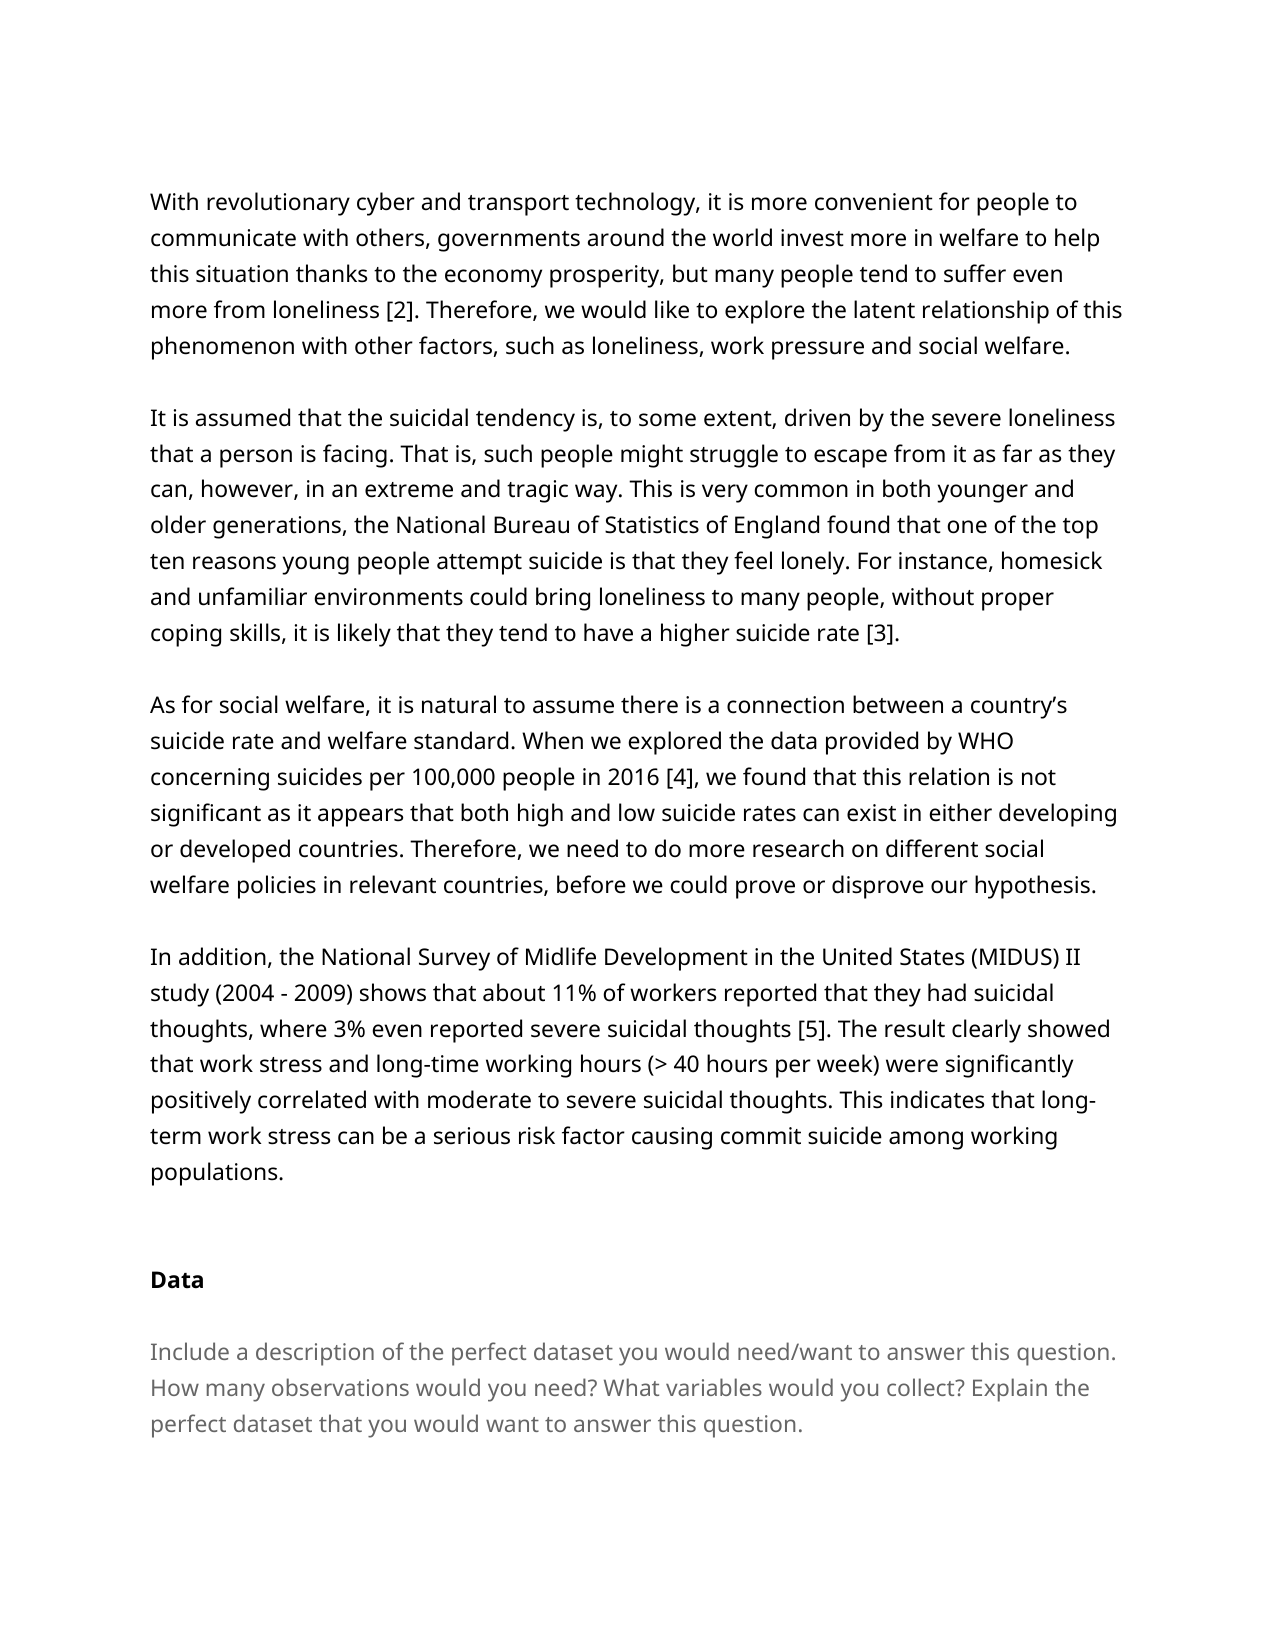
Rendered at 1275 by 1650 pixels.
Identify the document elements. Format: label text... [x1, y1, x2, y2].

text Include a description of the perfect dataset you would need/want to answer this question. How many observations would you need? What variables would you collect? Explain the perfect dataset that you would want to answer this question. [150, 1336, 1125, 1439]
text As for social welfare, it is natural to assume there is a connection between a country’s suicide rate and welfare standard. When we explored the data provided by WHO concerning suicides per 100,000 people in 2016 [4], we found that this relation is not significant as it appears that both high and low suicide rates can exist in either developing or developed countries. Therefore, we need to do more research on different social welfare policies in relevant countries, before we could prove or disprove our hypothesis. [150, 689, 1125, 900]
text In addition, the National Survey of Midlife Development in the United States (MIDUS) II study (2004 - 2009) shows that about 11% of workers reported that they had suicidal thoughts, where 3% even reported severe suicidal thoughts [5]. The result clearly showed that work stress and long-time working hours (> 40 hours per week) were significantly positively correlated with moderate to severe suicidal thoughts. This indicates that long-term work stress can be a serious risk factor causing commit suicide among working populations. [150, 941, 1125, 1187]
text With revolutionary cyber and transport technology, it is more convenient for people to communicate with others, governments around the world invest more in welfare to help this situation thanks to the economy prosperity, but many people tend to suffer even more from loneliness [2]. Therefore, we would like to explore the latent relationship of this phenomenon with other factors, such as loneliness, work pressure and social welfare. [150, 186, 1125, 361]
text Data [150, 1264, 1125, 1295]
text It is assumed that the suicidal tendency is, to some extent, driven by the severe loneliness that a person is facing. That is, such people might struggle to escape from it as far as they can, however, in an extreme and tragic way. This is very common in both younger and older generations, the National Bureau of Statistics of England found that one of the top ten reasons young people attempt suicide is that they feel lonely. For instance, homesick and unfamiliar environments could bring loneliness to many people, without proper coping skills, it is likely that they tend to have a higher suicide rate [3]. [150, 402, 1125, 648]
